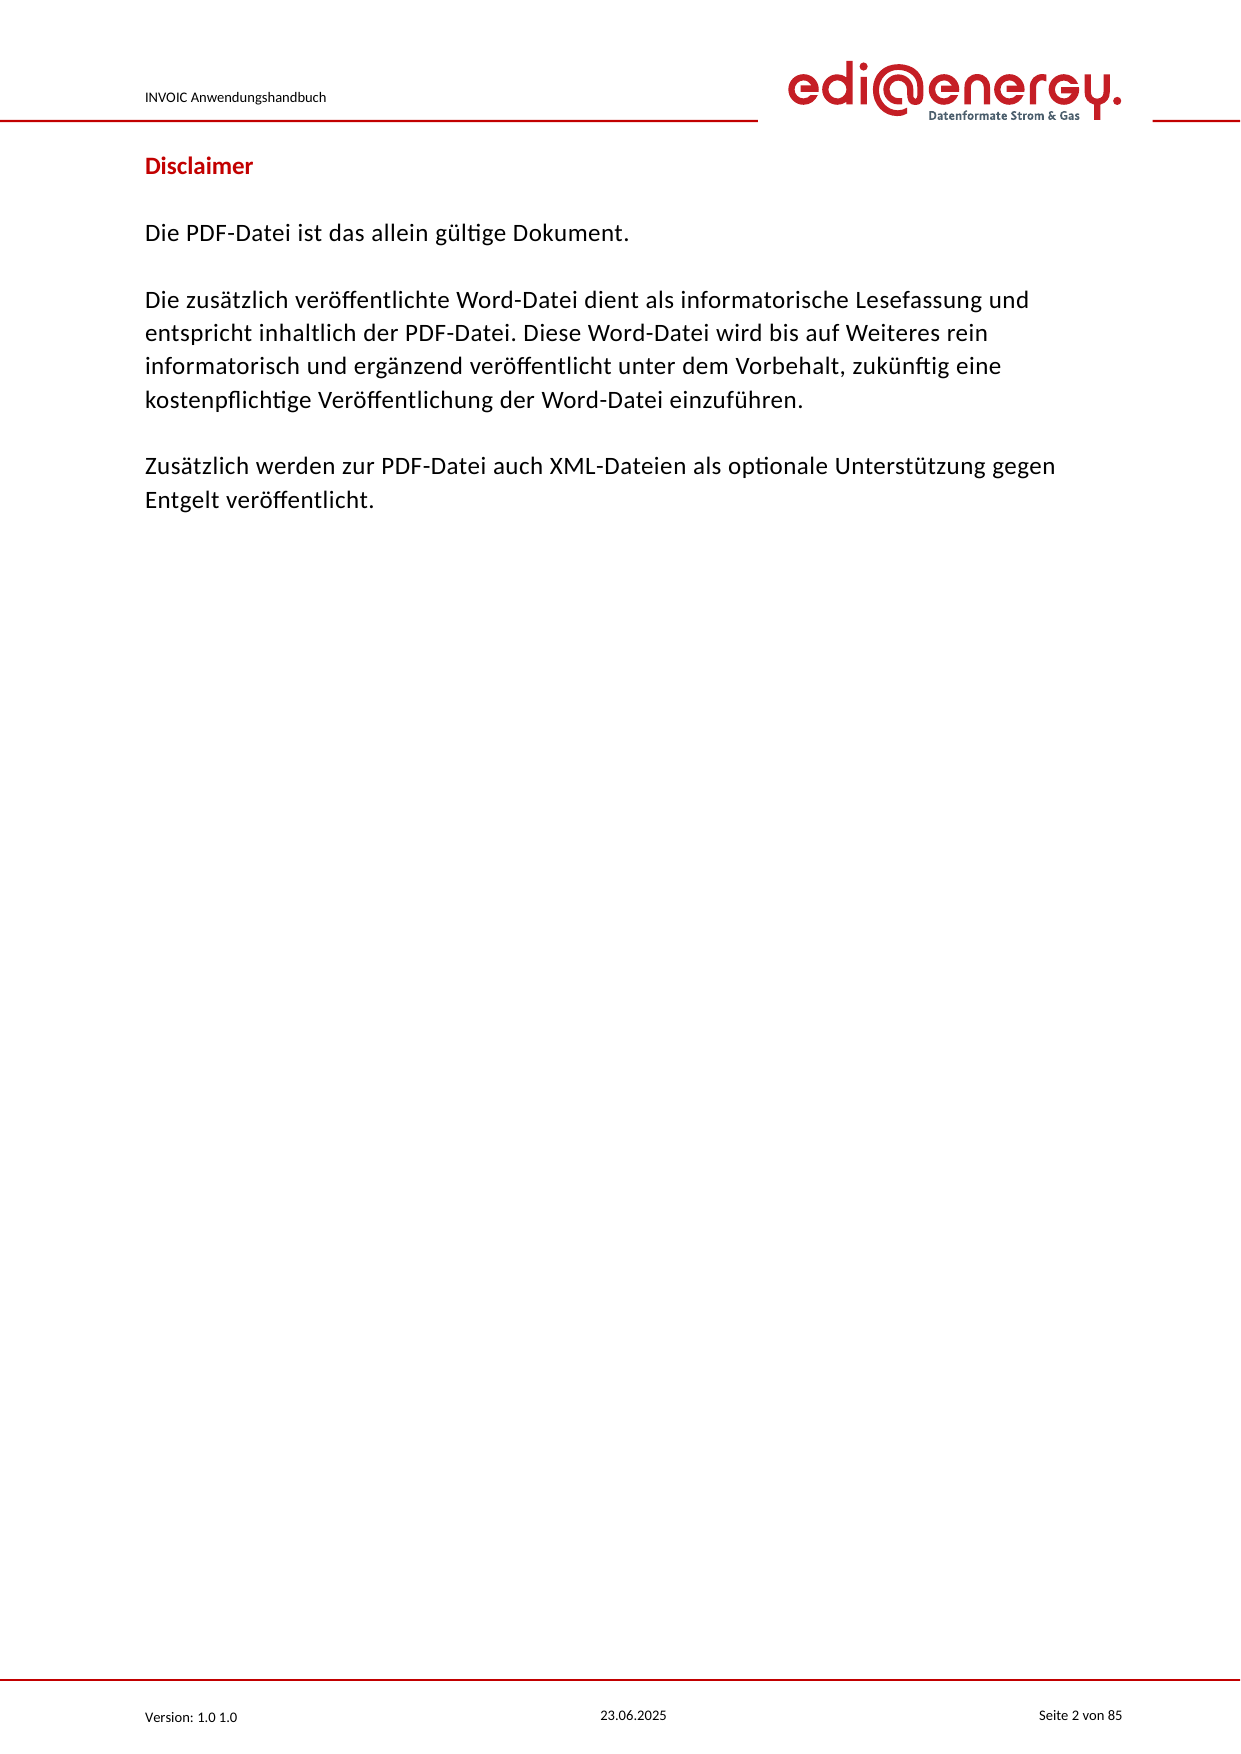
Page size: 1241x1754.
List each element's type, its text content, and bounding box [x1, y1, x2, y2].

text Zusätzlich werden zur PDF-Datei auch XML-Dateien als optionale Unterstützung gegen Entgelt veröffentlicht. [145, 448, 1122, 514]
text Disclaimer [145, 148, 1122, 181]
text Die PDF-Datei ist das allein gültige Dokument. [145, 214, 1122, 248]
text Die zusätzlich veröffentlichte Word-Datei dient als informatorische Lesefassung und entspricht inhaltlich der PDF-Datei. Diese Word-Datei wird bis auf Weiteres rein informatorisch und ergänzend veröffentlicht unter dem Vorbehalt, zukünftig eine kostenpflichtige Veröffentlichung der Word-Datei einzuführen. [145, 281, 1122, 414]
